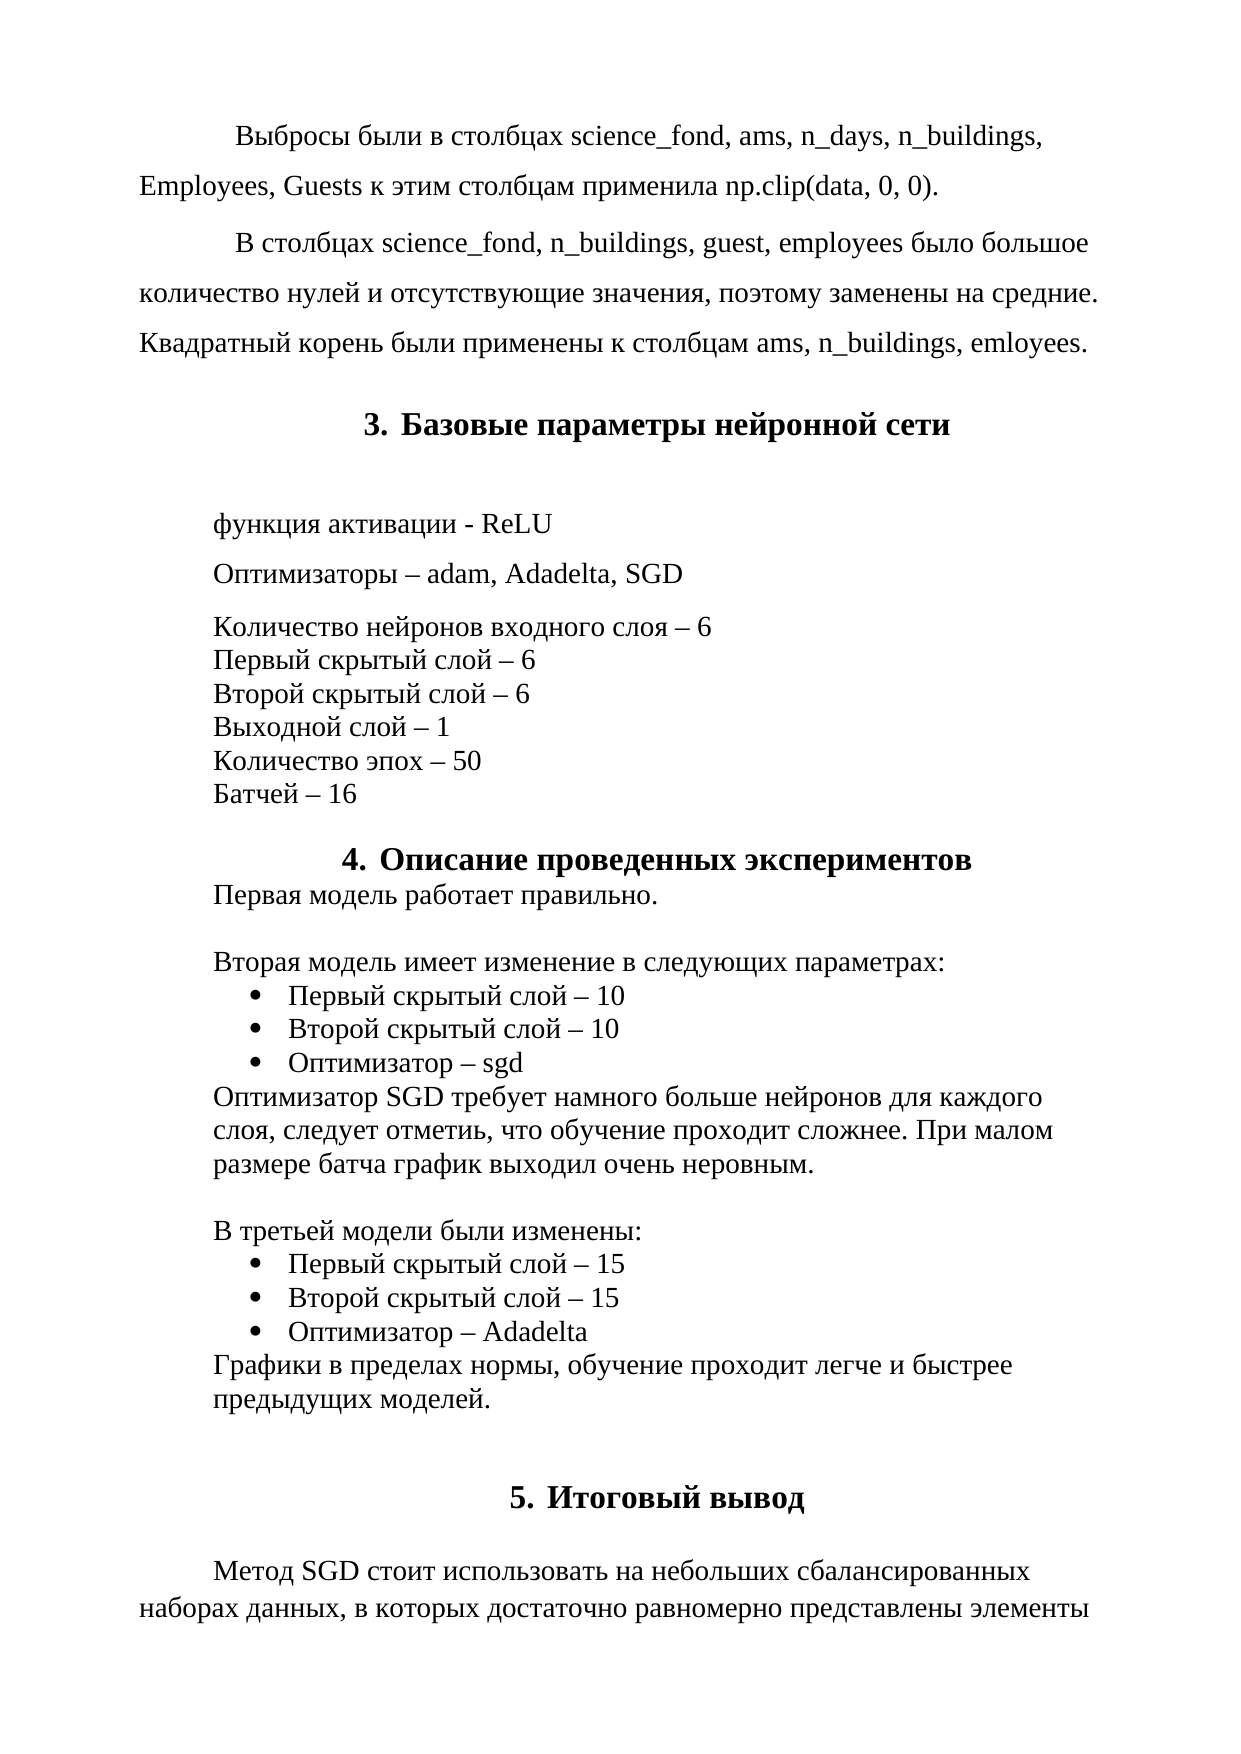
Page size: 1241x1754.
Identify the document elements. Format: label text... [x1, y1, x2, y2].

text В столбцах science_fond, n_buildings, guest, employees было большое количество нулей и отсутствующие значения, поэтому заменены на средние. Квадратный корень были применены к столбцам ams, n_buildings, emloyees. [139, 225, 1101, 359]
text Первая модель работает правильно. [213, 877, 1101, 911]
list Оптимизатор – Adadelta [250, 1314, 1101, 1347]
list Итоговый вывод [213, 1477, 1101, 1515]
text Количество нейронов входного слоя – 6 [139, 609, 1101, 642]
text функция активации - ReLU [213, 506, 1101, 539]
text Графики в пределах нормы, обучение проходит легче и быстрее предыдущих моделей. [213, 1347, 1101, 1414]
list Второй скрытый слой – 15 [250, 1280, 1101, 1314]
list Второй скрытый слой – 10 [250, 1012, 1101, 1045]
text Выходной слой – 1 [139, 709, 1101, 743]
text Оптимизаторы – adam, Adadelta, SGD [139, 556, 1101, 590]
text Вторая модель имеет изменение в следующих параметрах: [213, 944, 1101, 978]
list Первый скрытый слой – 10 [250, 978, 1101, 1012]
list Первый скрытый слой – 15 [250, 1247, 1101, 1280]
text Количество эпох – 50 [139, 743, 1101, 777]
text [139, 1553, 1101, 1623]
text Батчей – 16 [139, 777, 1101, 810]
list Базовые параметры нейронной сети [213, 405, 1101, 443]
text В третьей модели были изменены: [213, 1213, 1101, 1247]
text Выбросы были в столбцах science_fond, ams, n_days, n_buildings, Employees, Guests к этим столбцам применила np.clip(data, 0, 0). [139, 118, 1101, 202]
text Первый скрытый слой – 6 [139, 642, 1101, 676]
list Описание проведенных экспериментов [213, 839, 1101, 877]
list Оптимизатор – sgd [250, 1045, 1101, 1079]
text Второй скрытый слой – 6 [139, 676, 1101, 709]
text Оптимизатор SGD требует намного больше нейронов для каждого слоя, следует отметиь, что обучение проходит сложнее. При малом размере батча график выходил очень неровным. [213, 1079, 1101, 1179]
